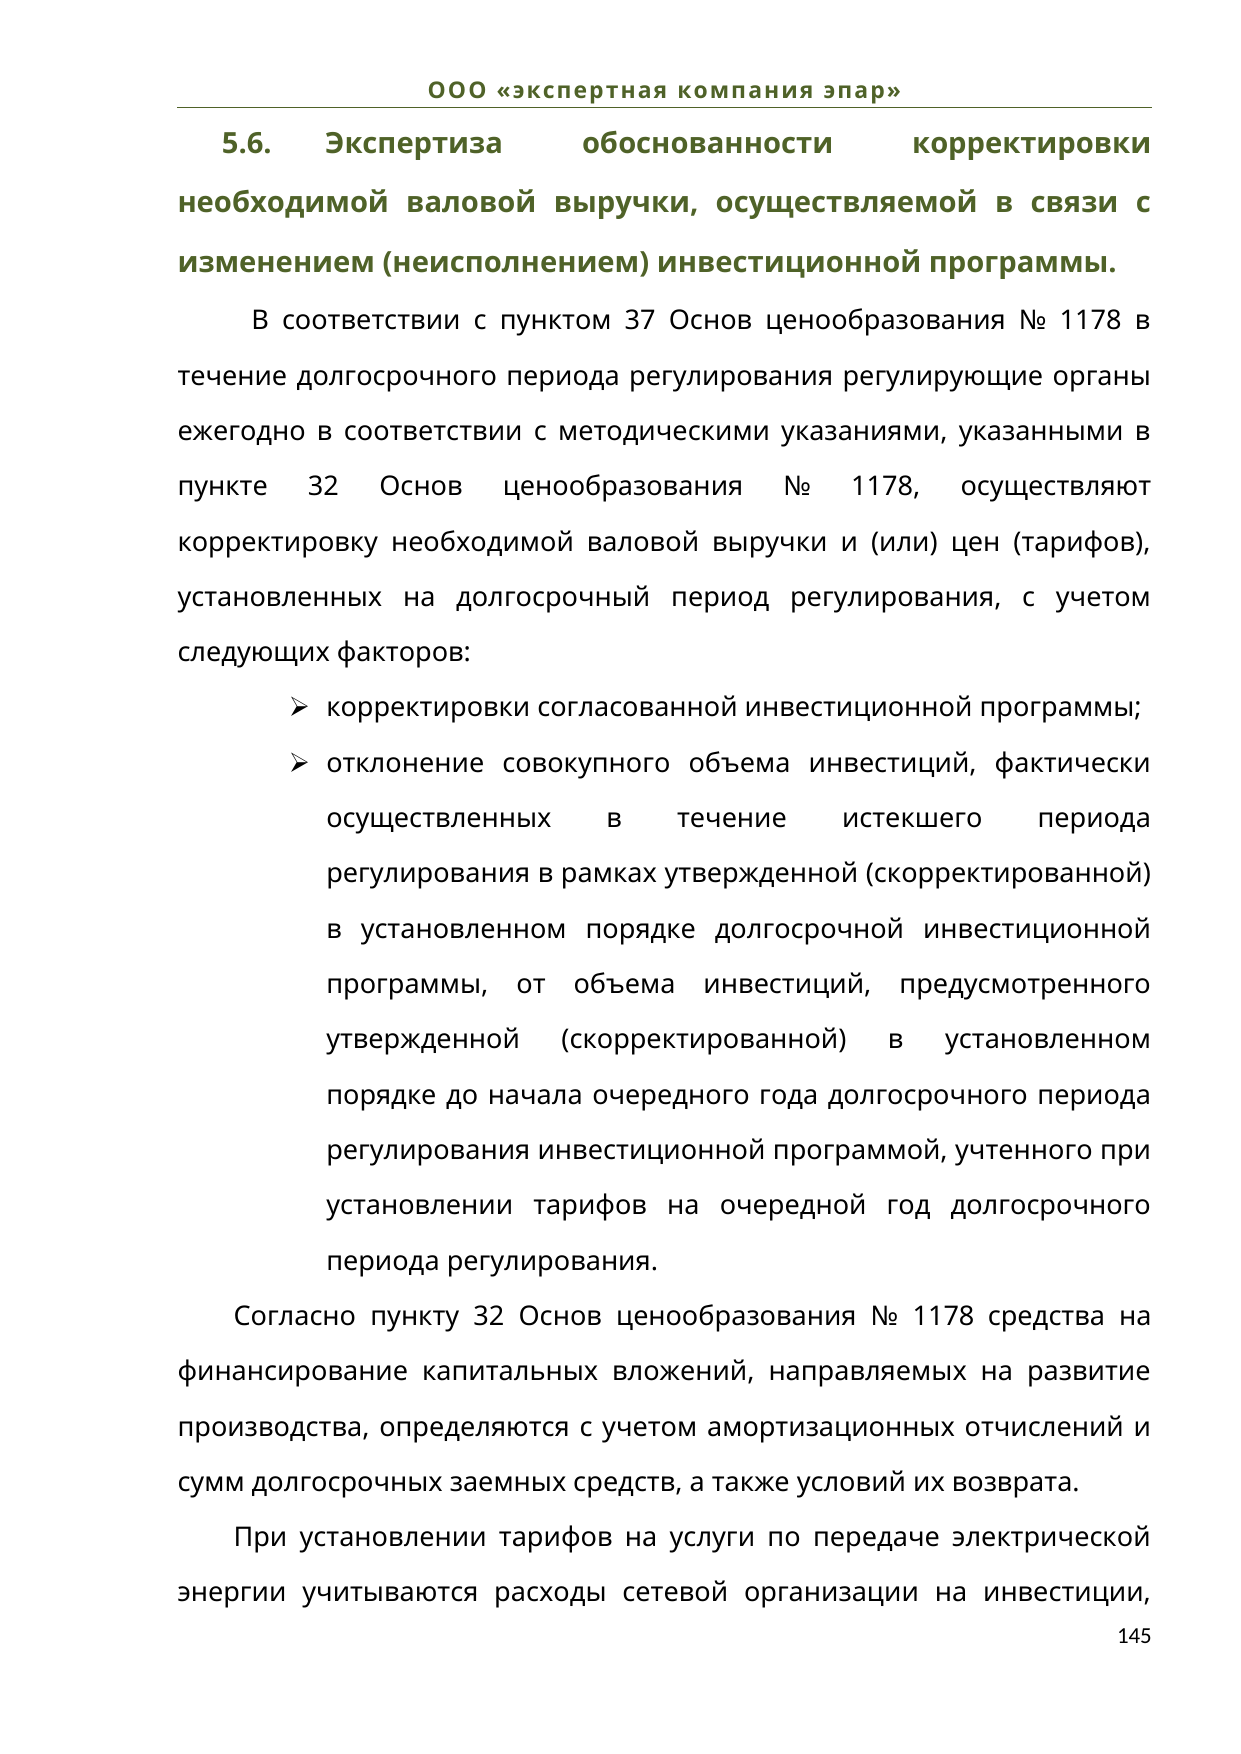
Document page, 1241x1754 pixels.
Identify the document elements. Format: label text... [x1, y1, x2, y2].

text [177, 1518, 1152, 1610]
text Согласно пункту 32 Основ ценообразования № 1178 средства на финансирование капитальных вложений, направляемых на развитие производства, определяются с учетом амортизационных отчислений и сумм долгосрочных заемных средств, а также условий их возврата. [177, 1296, 1152, 1499]
list корректировки согласованной инвестиционной программы; [288, 688, 1152, 725]
list отклонение совокупного объема инвестиций, фактически осуществленных в течение истекшего периода регулирования в рамках утвержденной (скорректированной) в установленном порядке долгосрочной инвестиционной программы, от объема инвестиций, предусмотренного утвержденной (скорректированной) в установленном порядке до начала очередного года долгосрочного периода регулирования инвестиционной программой, учтенного при установлении тарифов на очередной год долгосрочного периода регулирования. [288, 743, 1152, 1278]
subtitle Экспертиза обоснованности корректировки необходимой валовой выручки, осуществляемой в связи с изменением (неисполнением) инвестиционной программы. [177, 122, 1152, 281]
text В соответствии с пунктом 37 Основ ценообразования № 1178 в течение долгосрочного периода регулирования регулирующие органы ежегодно в соответствии с методическими указаниями, указанными в пункте 32 Основ ценообразования № 1178, осуществляют корректировку необходимой валовой выручки и (или) цен (тарифов), установленных на долгосрочный период регулирования, с учетом следующих факторов: [177, 301, 1152, 669]
